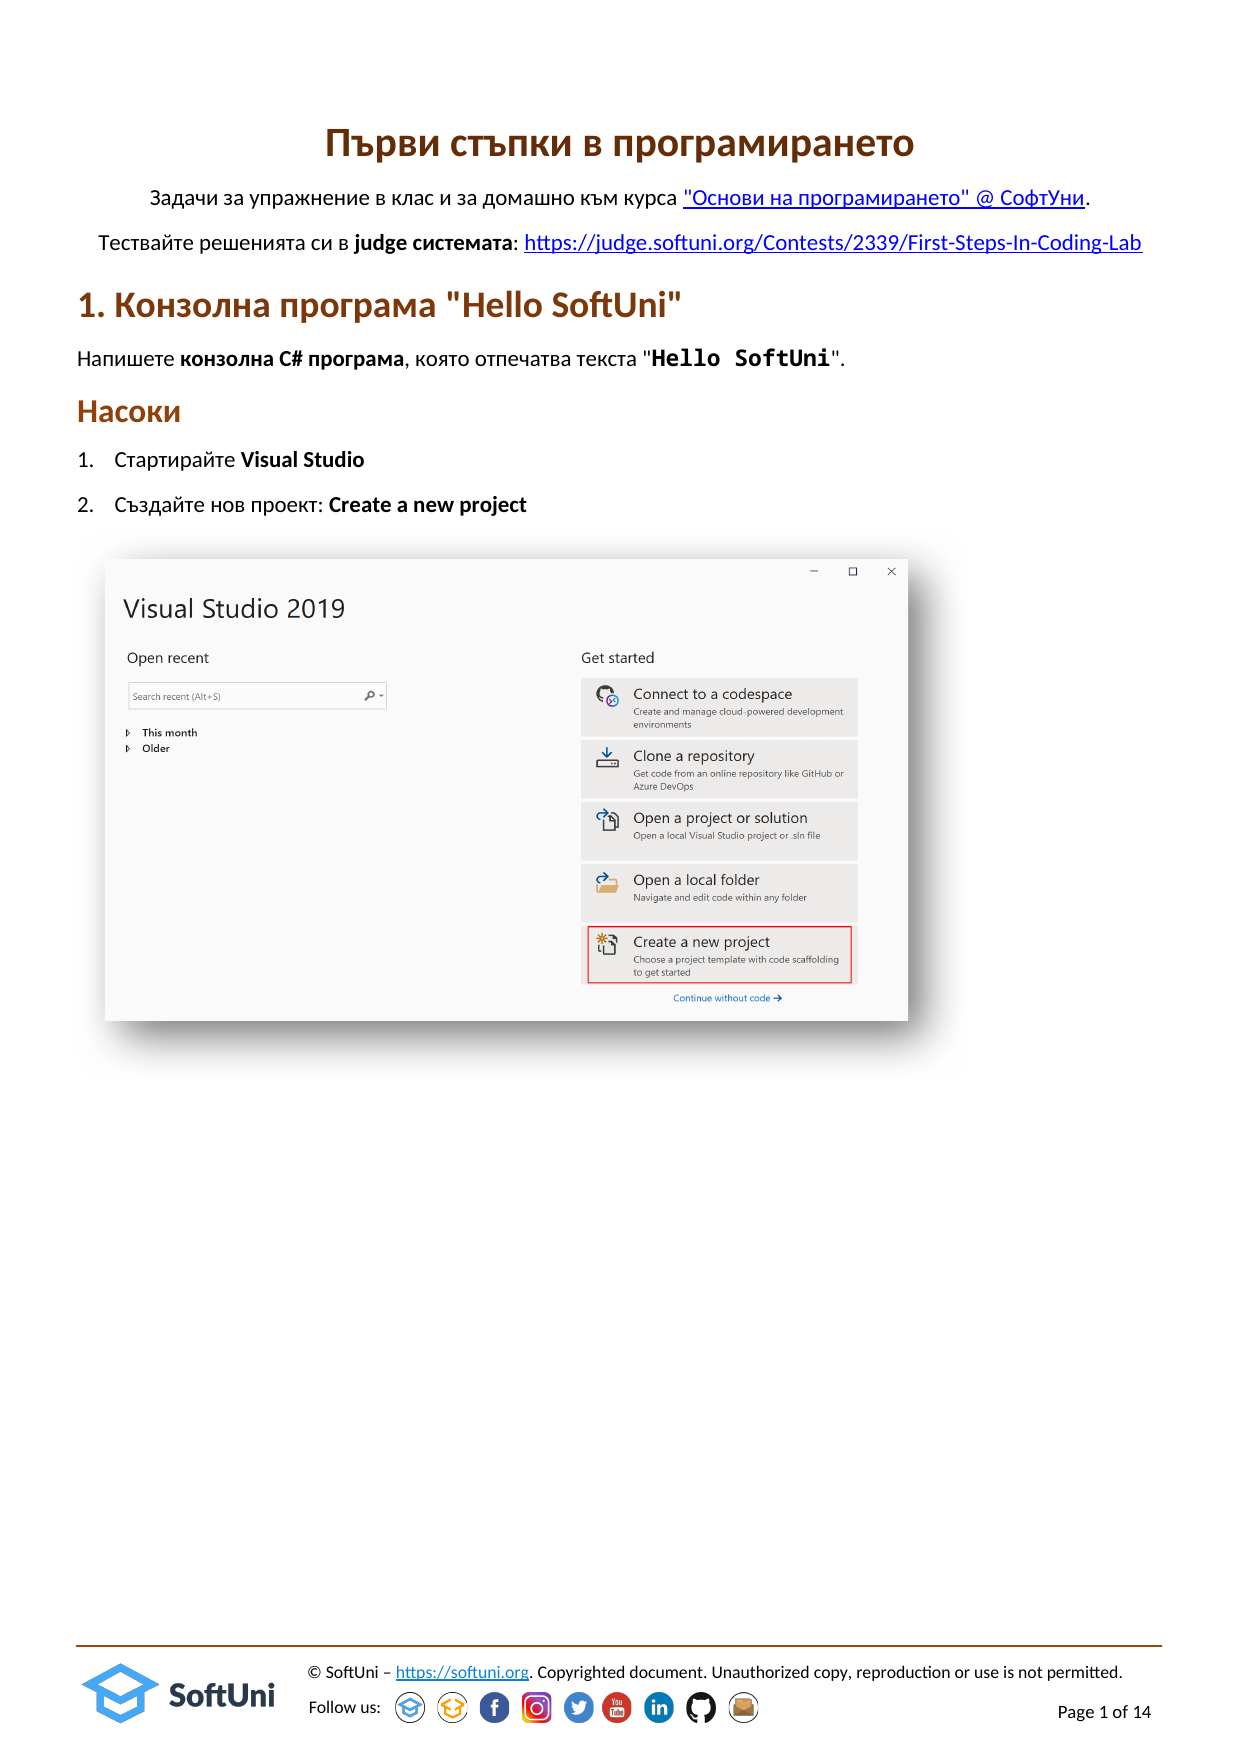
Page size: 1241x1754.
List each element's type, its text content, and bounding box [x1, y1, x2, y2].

picture [437, 1692, 468, 1723]
picture [602, 1692, 632, 1723]
picture [522, 1692, 552, 1723]
list Създайте нов проект: Create a new project [77, 490, 1163, 518]
picture [479, 1692, 510, 1723]
picture [644, 1692, 653, 1701]
picture [665, 1714, 674, 1723]
picture [104, 559, 909, 1021]
subtitle Насоки [77, 390, 1163, 431]
picture [395, 1692, 425, 1723]
picture [658, 1705, 667, 1714]
subtitle Първи стъпки в програмирането [77, 116, 1163, 167]
text Напишете конзолна C# програма, която отпечатва текста "Hello SoftUni". [77, 342, 1163, 373]
picture [728, 1692, 759, 1723]
picture [564, 1692, 594, 1723]
picture [665, 1692, 674, 1701]
picture [75, 1658, 281, 1729]
text Задачи за упражнение в клас и за домашно към курса "Основи на програмирането" @ СофтУни. [77, 183, 1163, 211]
picture [686, 1692, 716, 1723]
list Стартирайте Visual Studio [77, 445, 1163, 473]
text Тествайте решенията си в judge системата: https://judge.softuni.org/Contests/2339/First-Steps-In-Coding-Lab [77, 228, 1163, 256]
picture [644, 1714, 653, 1723]
subtitle Конзолна програма "Hello SoftUni" [77, 281, 1163, 327]
